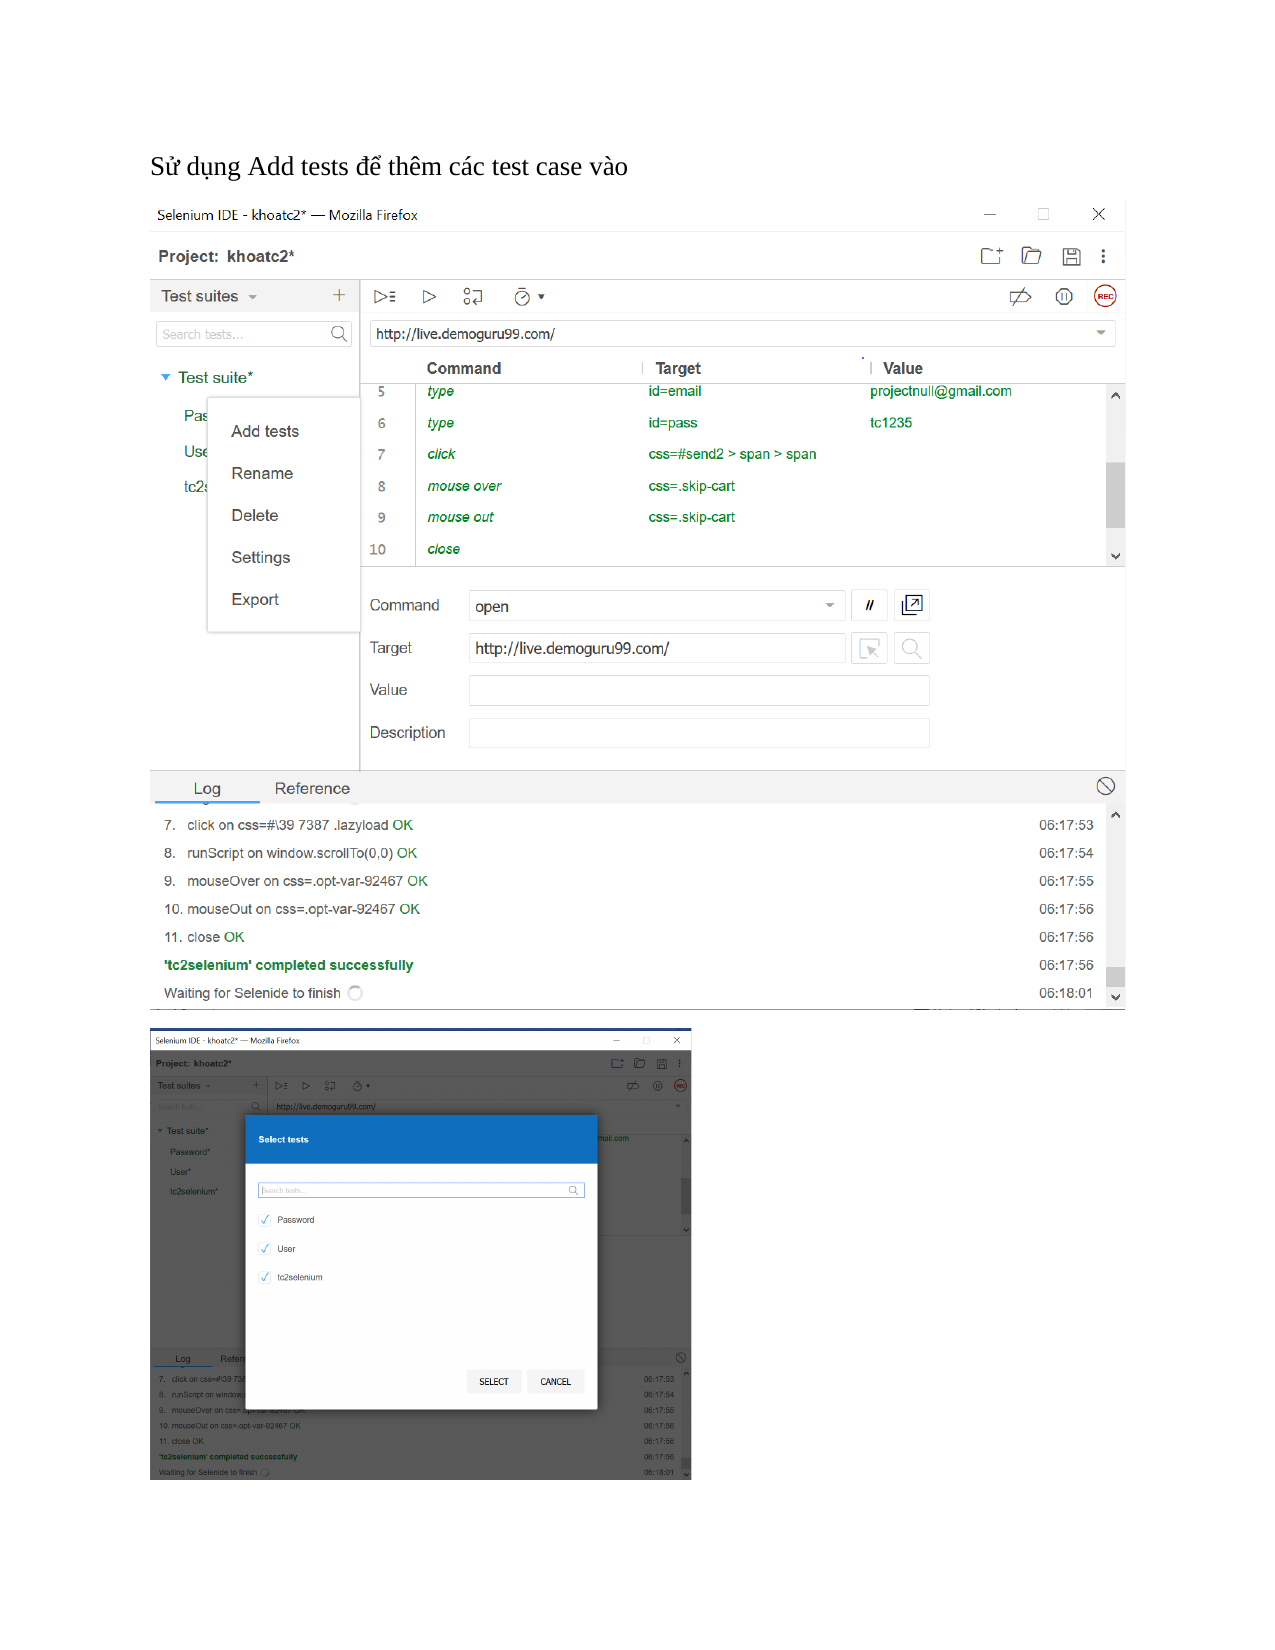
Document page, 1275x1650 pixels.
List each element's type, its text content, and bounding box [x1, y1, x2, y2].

picture [150, 200, 1125, 1010]
text Sử dụng Add tests để thêm các test case vào [150, 150, 1125, 181]
picture [150, 1028, 692, 1480]
